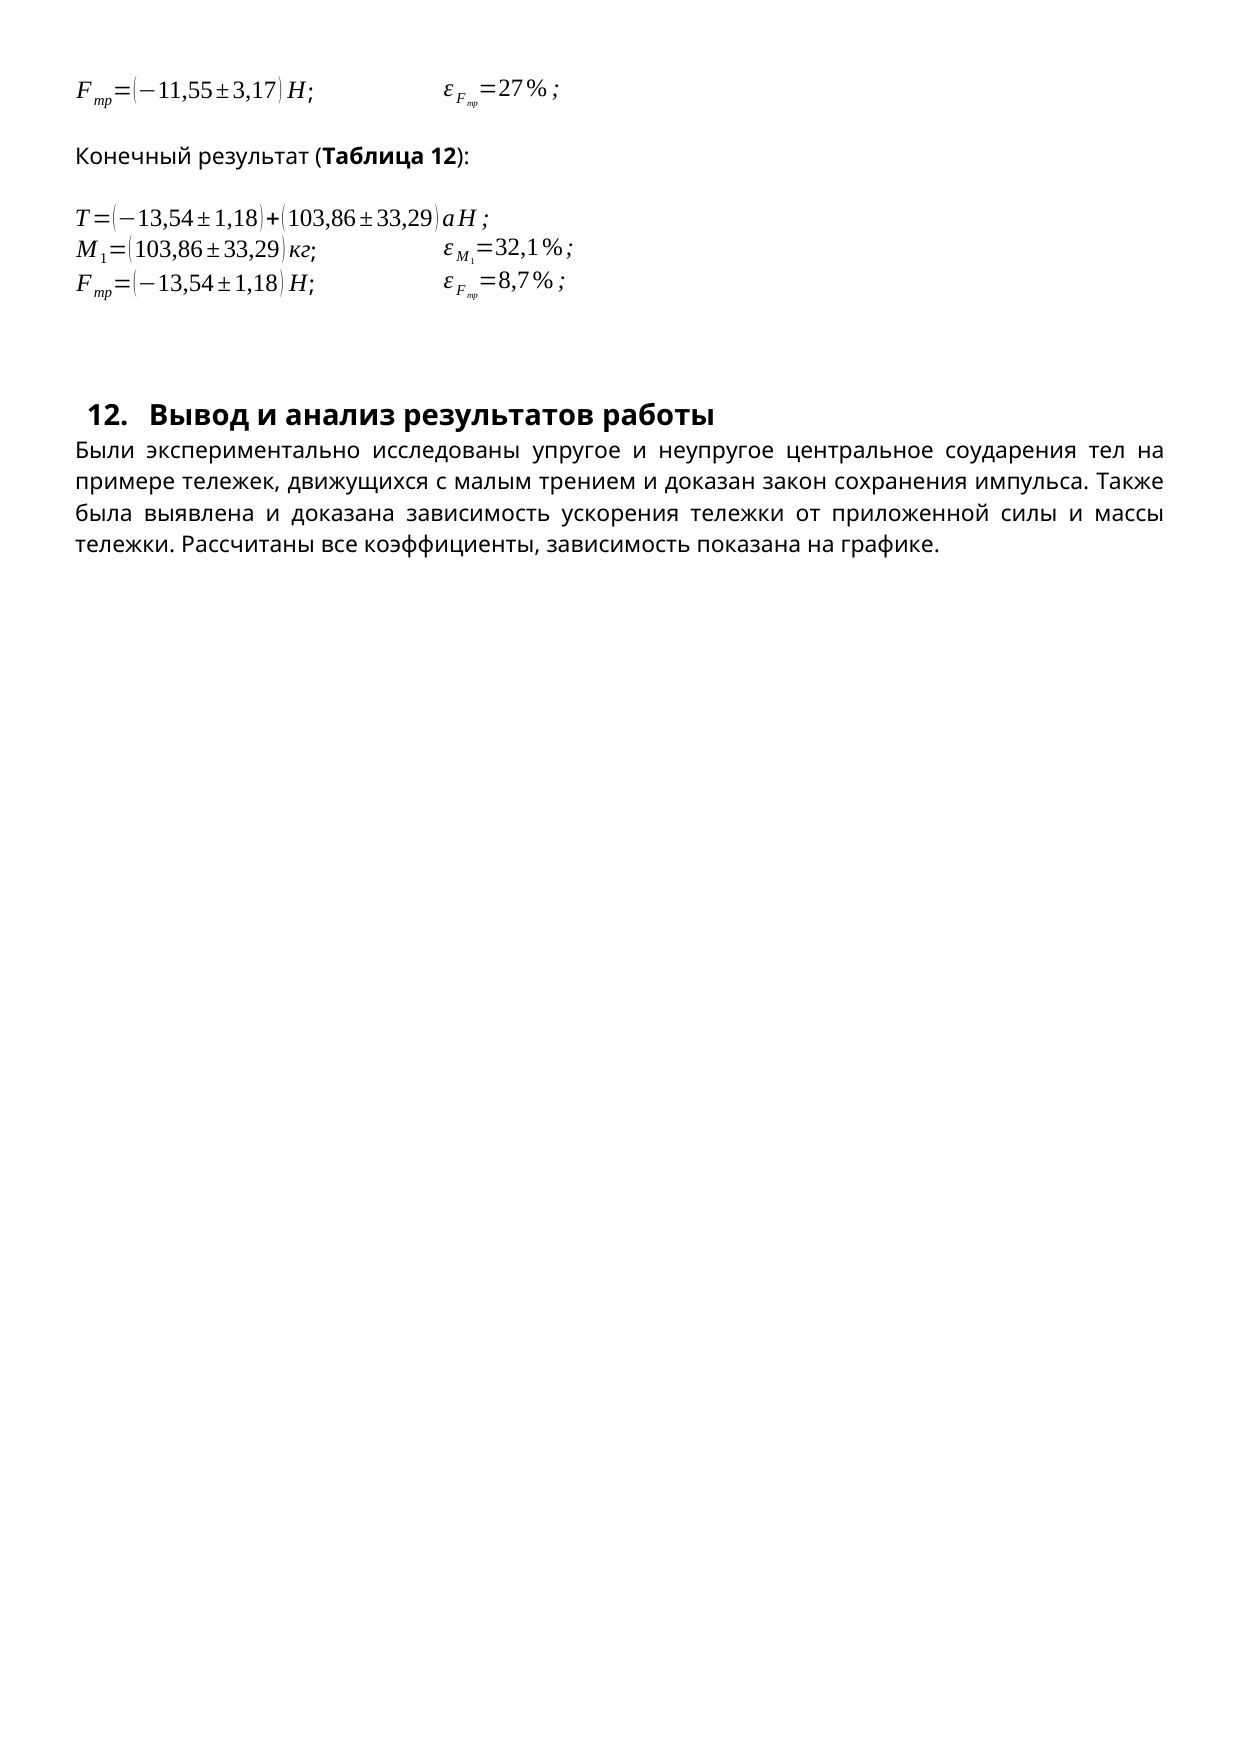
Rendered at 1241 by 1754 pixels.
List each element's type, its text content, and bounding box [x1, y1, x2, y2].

text Были экспериментально исследованы упругое и неупругое центральное соударения тел на примере тележек, движущихся с малым трением и доказан закон сохранения импульса. Также была выявлена и доказана зависимость ускорения тележки от приложенной силы и массы тележки. Рассчитаны все коэффициенты, зависимость показана на графике. [75, 434, 1165, 559]
text ; [75, 75, 1165, 108]
text ; [75, 267, 1165, 301]
list Вывод и анализ результатов работы [87, 394, 1165, 434]
text Конечный результат (Таблица 12): [75, 140, 1165, 171]
text ; [75, 233, 1165, 267]
